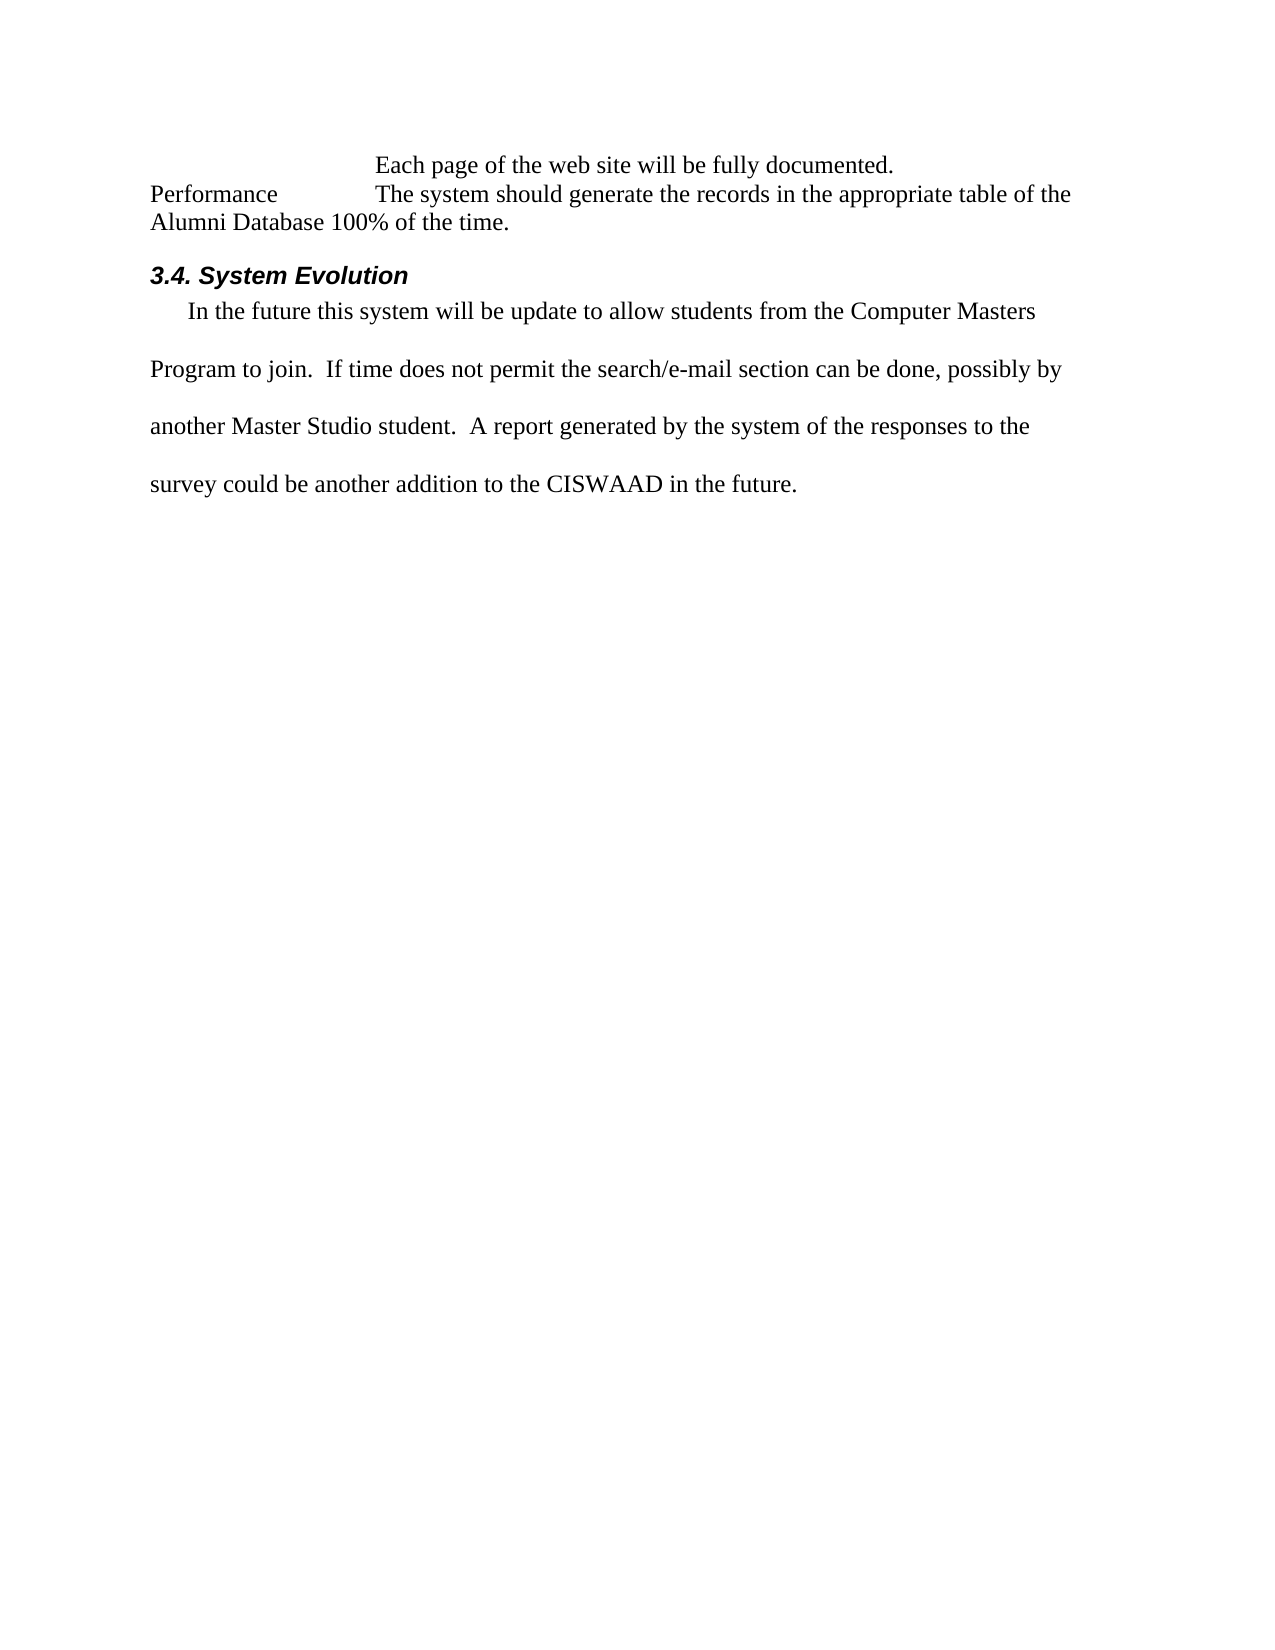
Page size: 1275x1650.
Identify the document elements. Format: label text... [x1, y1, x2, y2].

text Each page of the web site will be fully documented. [300, 150, 1087, 179]
text In the future this system will be update to allow students from the Computer Masters Program to join. If time does not permit the search/e-mail section can be done, possibly by another Master Studio student. A report generated by the system of the responses to the survey could be another addition to the CISWAAD in the future. [150, 296, 1087, 497]
subtitle 3.4. System Evolution [150, 261, 1087, 290]
text Performance The system should generate the records in the appropriate table of the Alumni Database 100% of the time. [150, 179, 1087, 236]
